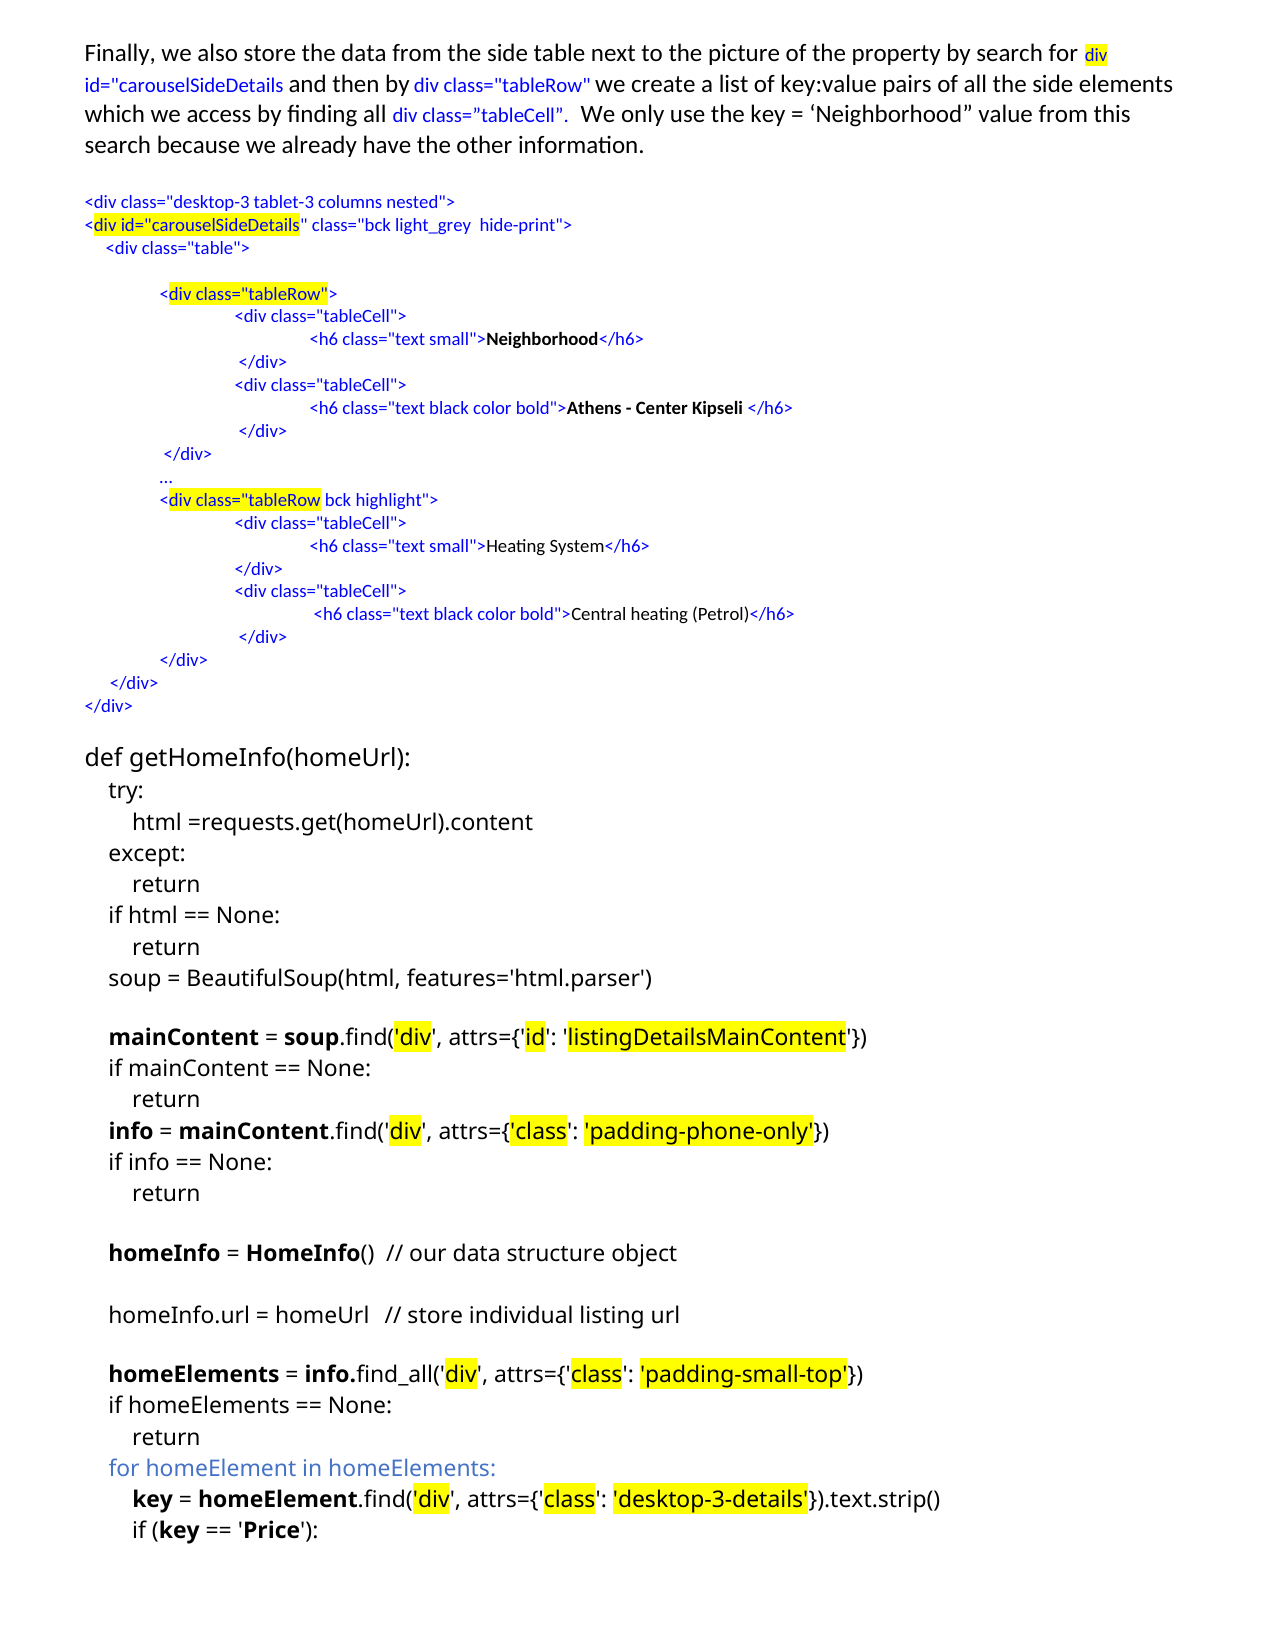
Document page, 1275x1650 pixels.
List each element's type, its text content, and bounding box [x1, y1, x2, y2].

text def getHomeInfo(homeUrl): [84, 740, 1200, 774]
text if mainContent == None: [84, 1052, 1200, 1083]
text <h6 class="text black color bold">Central heating (Petrol)</h6> [84, 603, 1200, 626]
text if (key == 'Price'): [84, 1514, 1200, 1546]
text </div> [84, 694, 1200, 717]
text info = mainContent.find('div', attrs={'class': 'padding-phone-only'}) [813, 1115, 1200, 1146]
text <div class="table"> [84, 236, 1200, 259]
text <div class="tableRow"> [84, 282, 169, 305]
text key = homeElement.find('div', attrs={'class': 'desktop-3-details'}).text.strip() [84, 1483, 413, 1514]
text <h6 class="text small">Neighborhood</h6> [84, 328, 1200, 351]
text info = mainContent.find('div', attrs={'class': 'padding-phone-only'}) [84, 1115, 389, 1146]
text <h6 class="text small">Heating System</h6> [84, 534, 1200, 557]
text </div> [84, 626, 1200, 648]
text </div> [84, 648, 1200, 671]
text Finally, we also store the data from the side table next to the picture of the property by search for div id="carouselSideDetails and then by div class="tableRow" we create a list of key:value pairs of all the side elements which we access by finding all div class=”tableCell”. We only use the key = ‘Neighborhood” value from this search because we already have the other information. [84, 37, 1200, 159]
text <div id="carouselSideDetails" class="bck light_grey hide-print"> [300, 213, 1200, 236]
text try: [84, 774, 1200, 805]
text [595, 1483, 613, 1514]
text homeElements = info.find_all('div', attrs={'class': 'padding-small-top'}) [84, 1358, 445, 1389]
text <div class="tableRow bck highlight"> [321, 488, 1200, 511]
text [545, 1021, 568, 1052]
text return [84, 1083, 1200, 1115]
text soup = BeautifulSoup(html, features='html.parser') [84, 962, 1200, 993]
text homeInfo = HomeInfo() // our data structure object [84, 1236, 1200, 1268]
text except: [84, 837, 1200, 868]
text for homeElement in homeElements: [84, 1452, 1200, 1483]
text return [84, 868, 1200, 899]
text return [84, 930, 1200, 962]
text if html == None: [84, 899, 1200, 930]
text <div class="tableRow"> [328, 282, 1200, 305]
text </div> [84, 442, 1200, 465]
text <div class="tableCell"> [84, 305, 1200, 328]
text <div class="tableCell"> [84, 511, 1200, 534]
text homeElements = info.find_all('div', attrs={'class': 'padding-small-top'}) [847, 1358, 1200, 1389]
text html =requests.get(homeUrl).content [84, 805, 1200, 837]
text mainContent = soup.find('div', attrs={'id': 'listingDetailsMainContent'}) [84, 1021, 394, 1052]
text </div> [84, 351, 1200, 373]
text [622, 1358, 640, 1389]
text homeInfo.url = homeUrl // store individual listing url [84, 1299, 1200, 1330]
text key = homeElement.find('div', attrs={'class': 'desktop-3-details'}).text.strip() [808, 1483, 1200, 1514]
text if info == None: [84, 1146, 1200, 1177]
text mainContent = soup.find('div', attrs={'id': 'listingDetailsMainContent'}) [846, 1021, 1200, 1052]
text … [84, 465, 1200, 488]
text </div> [84, 419, 1200, 442]
text if homeElements == None: [84, 1389, 1200, 1421]
text <div class="tableCell"> [84, 373, 1200, 396]
text </div> [84, 671, 1200, 694]
text </div> [84, 557, 1200, 580]
text return [84, 1421, 1200, 1452]
text return [84, 1177, 1200, 1208]
text <h6 class="text black color bold">Athens - Center Kipseli </h6> [84, 396, 1200, 419]
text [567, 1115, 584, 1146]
text <div class="tableCell"> [84, 580, 1200, 603]
text <div class="desktop-3 tablet-3 columns nested"> [84, 190, 1200, 213]
